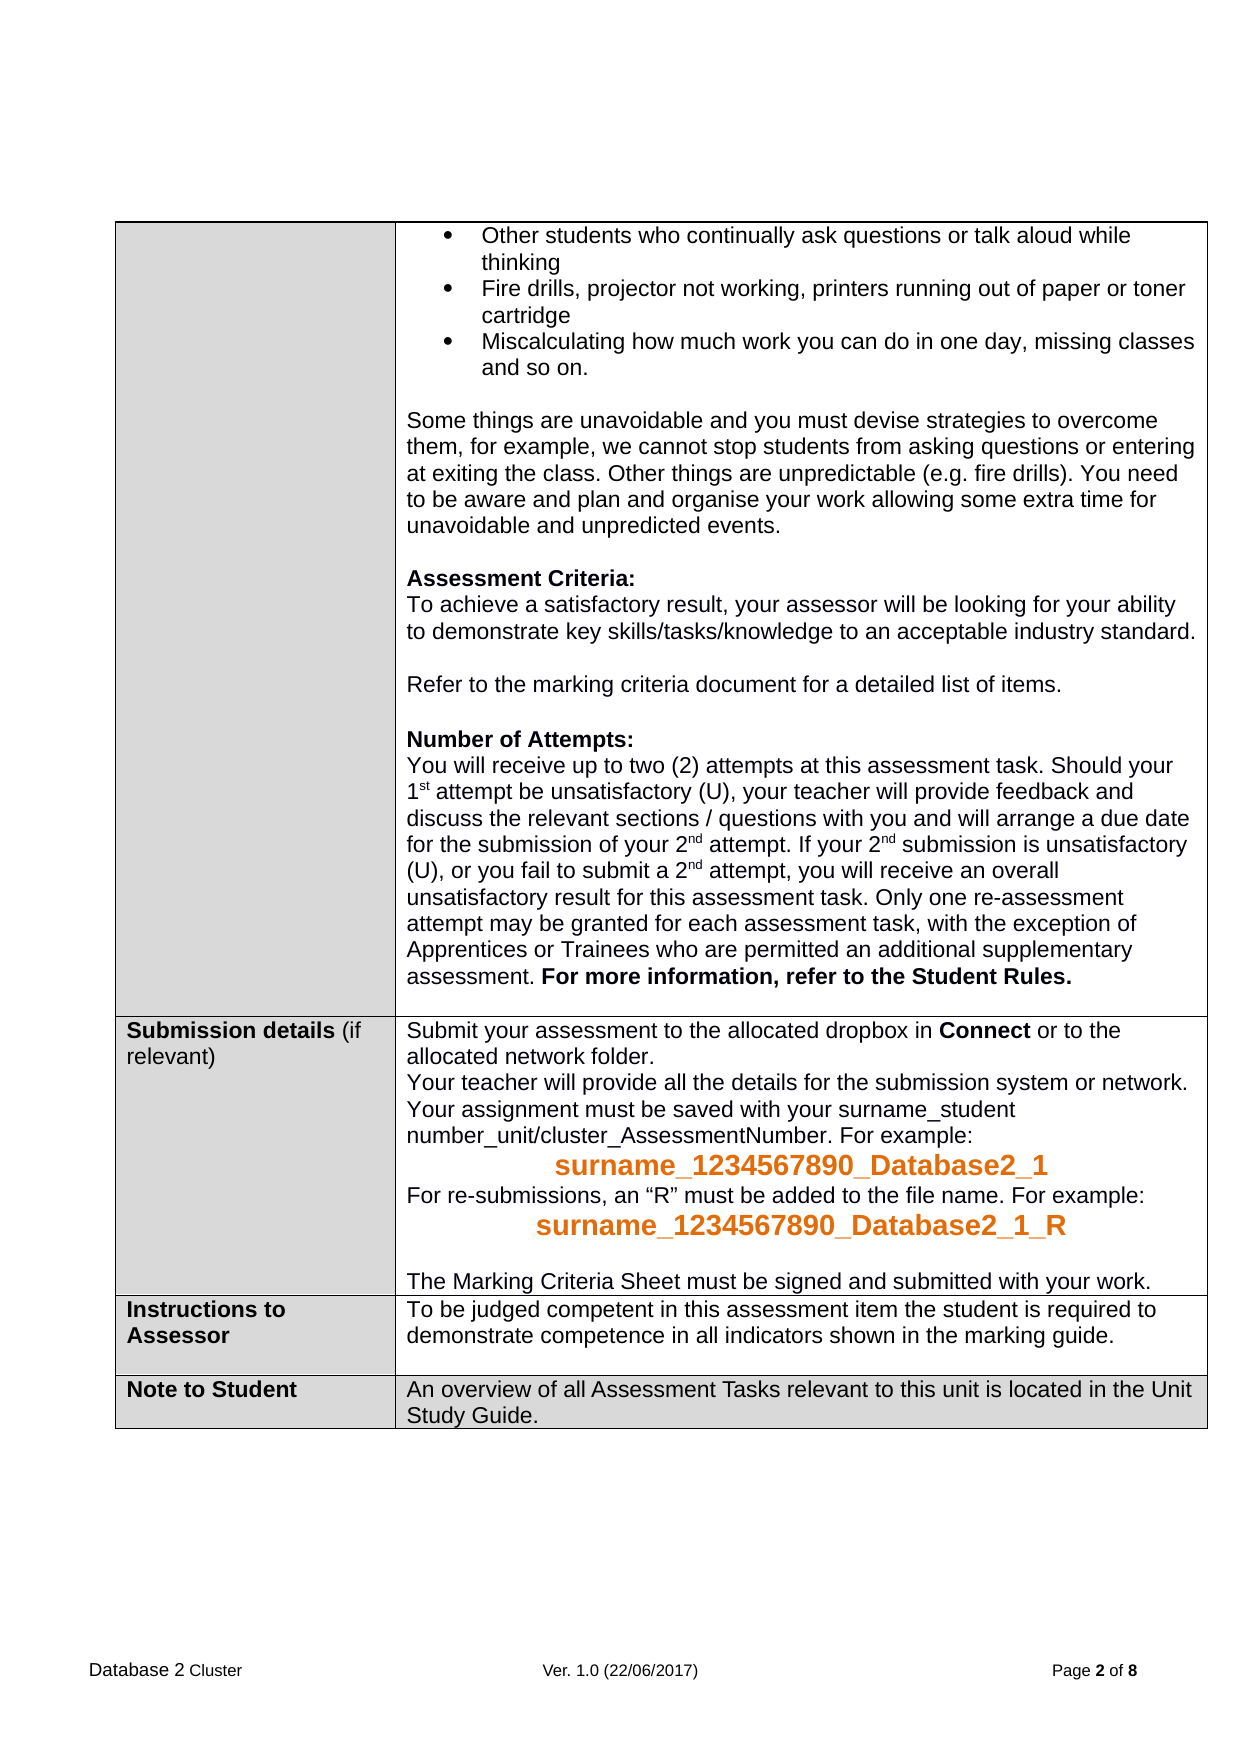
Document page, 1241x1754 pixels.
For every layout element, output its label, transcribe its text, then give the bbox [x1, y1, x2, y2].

table_cell Note to Student [116, 1376, 395, 1428]
table_cell To be judged competent in this assessment item the student is required to demonstrate competence in all indicators shown in the marking guide. [396, 1296, 1207, 1374]
table_cell Submit your assessment to the allocated dropbox in Connect or to the allocated network folder. Your teacher will provide all the details for the submission system or network. Your assignment must be saved with your surname_student number_unit/cluster_AssessmentNumber. For example: surname_1234567890_Database2_1 For re-submissions, an “R” must be added to the file name. For example: surname_1234567890_Database2_1_R The Marking Criteria Sheet must be signed and submitted with your work. [396, 1017, 1207, 1294]
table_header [116, 223, 395, 1016]
table_cell Instructions to Assessor [116, 1296, 395, 1374]
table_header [396, 223, 1207, 1016]
table_cell Submission details (if relevant) [116, 1017, 395, 1294]
table_cell An overview of all Assessment Tasks relevant to this unit is located in the Unit Study Guide. [396, 1376, 1207, 1428]
